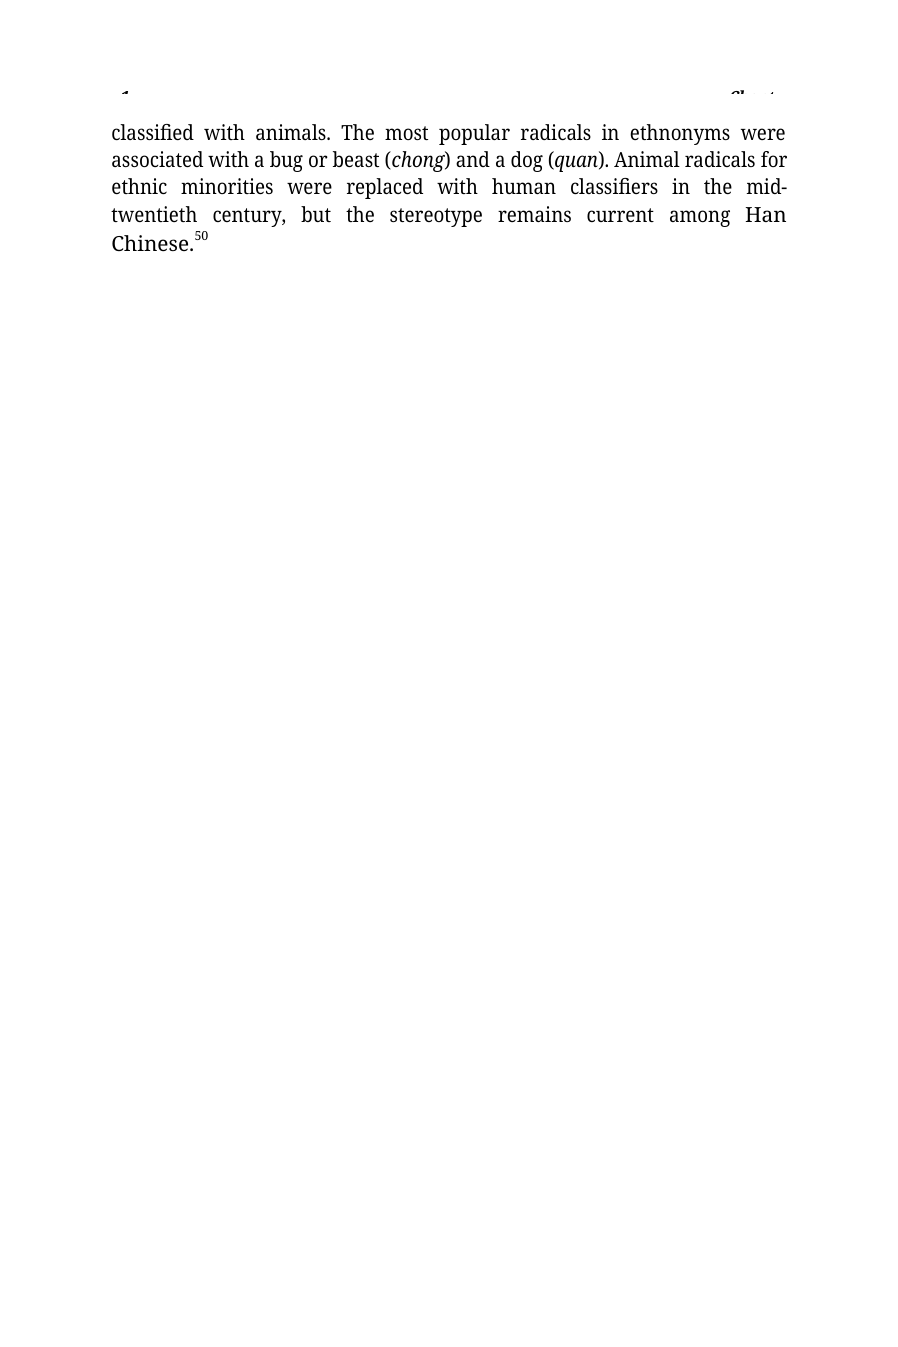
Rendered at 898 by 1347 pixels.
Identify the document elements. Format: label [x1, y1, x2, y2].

text [111, 119, 787, 258]
